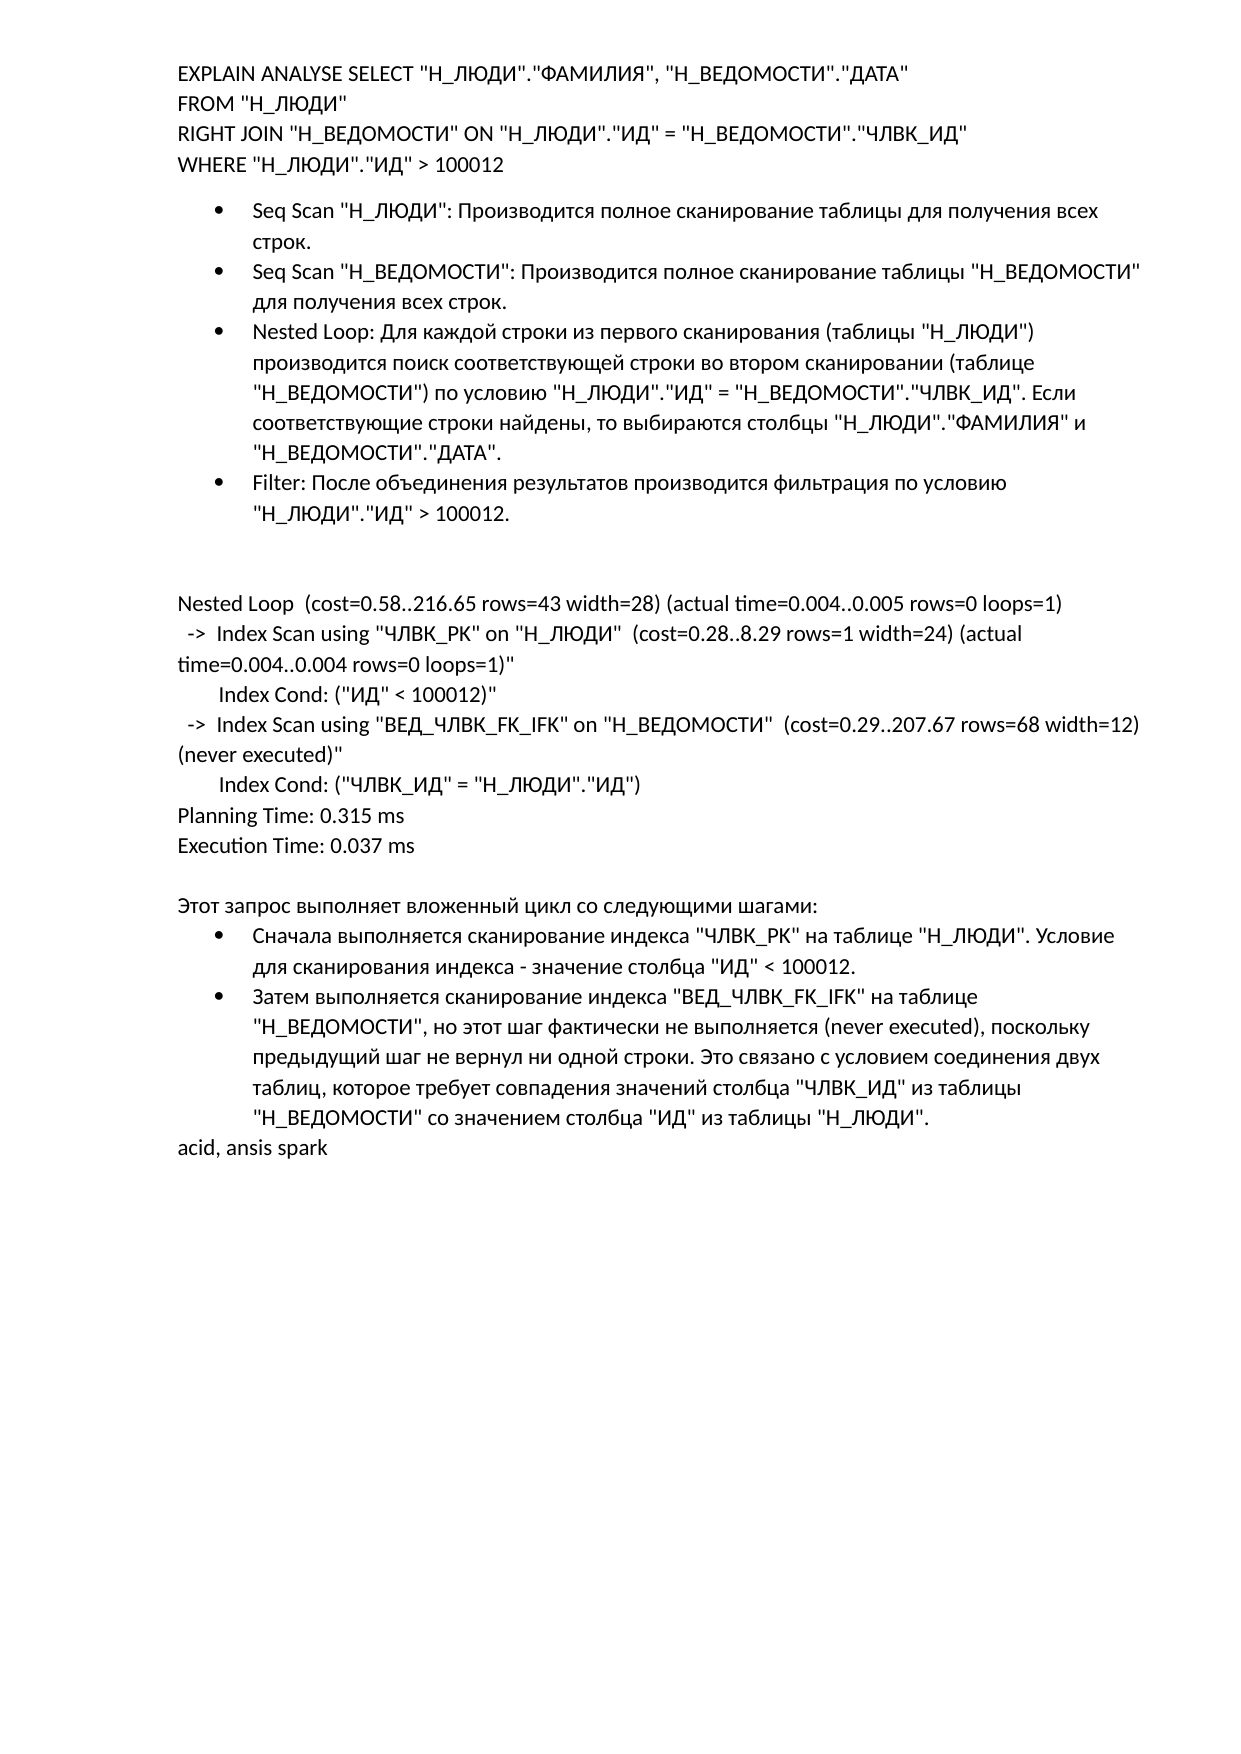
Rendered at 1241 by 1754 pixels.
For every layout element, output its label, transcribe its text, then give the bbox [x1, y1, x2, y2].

text Index Cond: ("ИД" < 100012)" [177, 680, 1152, 708]
list Сначала выполняется сканирование индекса "ЧЛВК_PK" на таблице "Н_ЛЮДИ". Условие для сканирования индекса - значение столбца "ИД" < 100012. [215, 922, 1152, 980]
text Nested Loop (cost=0.58..216.65 rows=43 width=28) (actual time=0.004..0.005 rows=0 loops=1) [177, 589, 1152, 617]
list Затем выполняется сканирование индекса "ВЕД_ЧЛВК_FK_IFK" на таблице "Н_ВЕДОМОСТИ", но этот шаг фактически не выполняется (never executed), поскольку предыдущий шаг не вернул ни одной строки. Это связано с условием соединения двух таблиц, которое требует совпадения значений столбца "ЧЛВК_ИД" из таблицы "Н_ВЕДОМОСТИ" со значением столбца "ИД" из таблицы "Н_ЛЮДИ". [215, 982, 1152, 1131]
list Nested Loop: Для каждой строки из первого сканирования (таблицы "Н_ЛЮДИ") производится поиск соответствующей строки во втором сканировании (таблице "Н_ВЕДОМОСТИ") по условию "Н_ЛЮДИ"."ИД" = "Н_ВЕДОМОСТИ"."ЧЛВК_ИД". Если соответствующие строки найдены, то выбираются столбцы "Н_ЛЮДИ"."ФАМИЛИЯ" и "Н_ВЕДОМОСТИ"."ДАТА". [215, 317, 1152, 466]
list Filter: После объединения результатов производится фильтрация по условию "Н_ЛЮДИ"."ИД" > 100012. [215, 468, 1152, 527]
text -> Index Scan using "ВЕД_ЧЛВК_FK_IFK" on "Н_ВЕДОМОСТИ" (cost=0.29..207.67 rows=68 width=12) (never executed)" [177, 710, 1152, 768]
text EXPLAIN ANALYSE SELECT "Н_ЛЮДИ"."ФАМИЛИЯ", "Н_ВЕДОМОСТИ"."ДАТА" FROM "Н_ЛЮДИ" RIGHT JOIN "Н_ВЕДОМОСТИ" ON "Н_ЛЮДИ"."ИД" = "Н_ВЕДОМОСТИ"."ЧЛВК_ИД" WHERE "Н_ЛЮДИ"."ИД" > 100012 [177, 59, 1152, 178]
text Index Cond: ("ЧЛВК_ИД" = "Н_ЛЮДИ"."ИД") [177, 771, 1152, 798]
text acid, ansis spark [177, 1133, 1152, 1161]
text Planning Time: 0.315 ms [177, 801, 1152, 829]
list Seq Scan "Н_ЛЮДИ": Производится полное сканирование таблицы для получения всех строк. [215, 197, 1152, 255]
text Execution Time: 0.037 ms [177, 831, 1152, 859]
text -> Index Scan using "ЧЛВК_PK" on "Н_ЛЮДИ" (cost=0.28..8.29 rows=1 width=24) (actual time=0.004..0.004 rows=0 loops=1)" [177, 619, 1152, 678]
list Seq Scan "Н_ВЕДОМОСТИ": Производится полное сканирование таблицы "Н_ВЕДОМОСТИ" для получения всех строк. [215, 257, 1152, 315]
text Этот запрос выполняет вложенный цикл со следующими шагами: [177, 891, 1152, 919]
